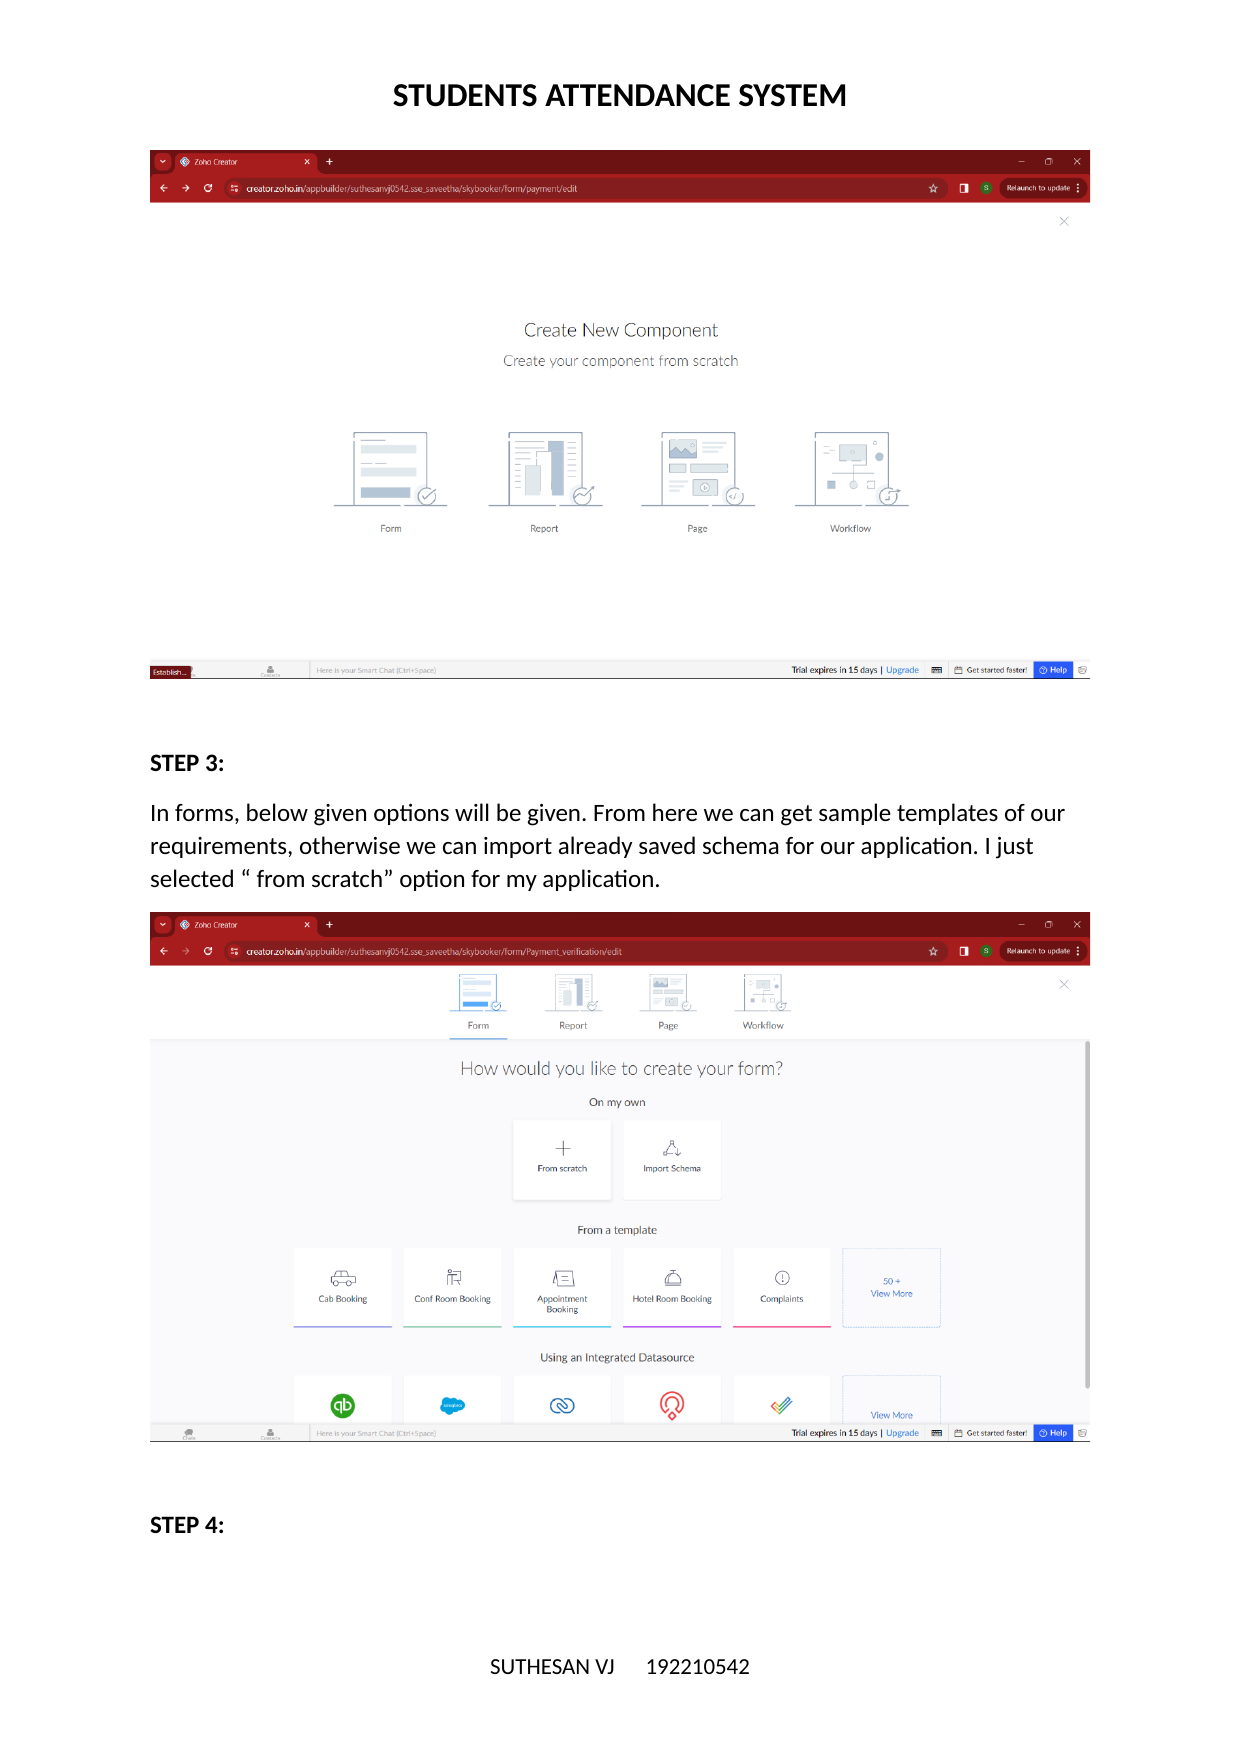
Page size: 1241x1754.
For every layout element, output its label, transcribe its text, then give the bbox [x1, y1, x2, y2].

text In forms, below given options will be given. From here we can get sample templates of our requirements, otherwise we can import already saved schema for our application. I just selected “ from scratch” option for my application. [150, 797, 1090, 893]
picture [150, 150, 1091, 679]
text STEP 3: [150, 747, 1090, 778]
text STEP 4: [150, 1509, 1090, 1540]
picture [150, 912, 1091, 1442]
